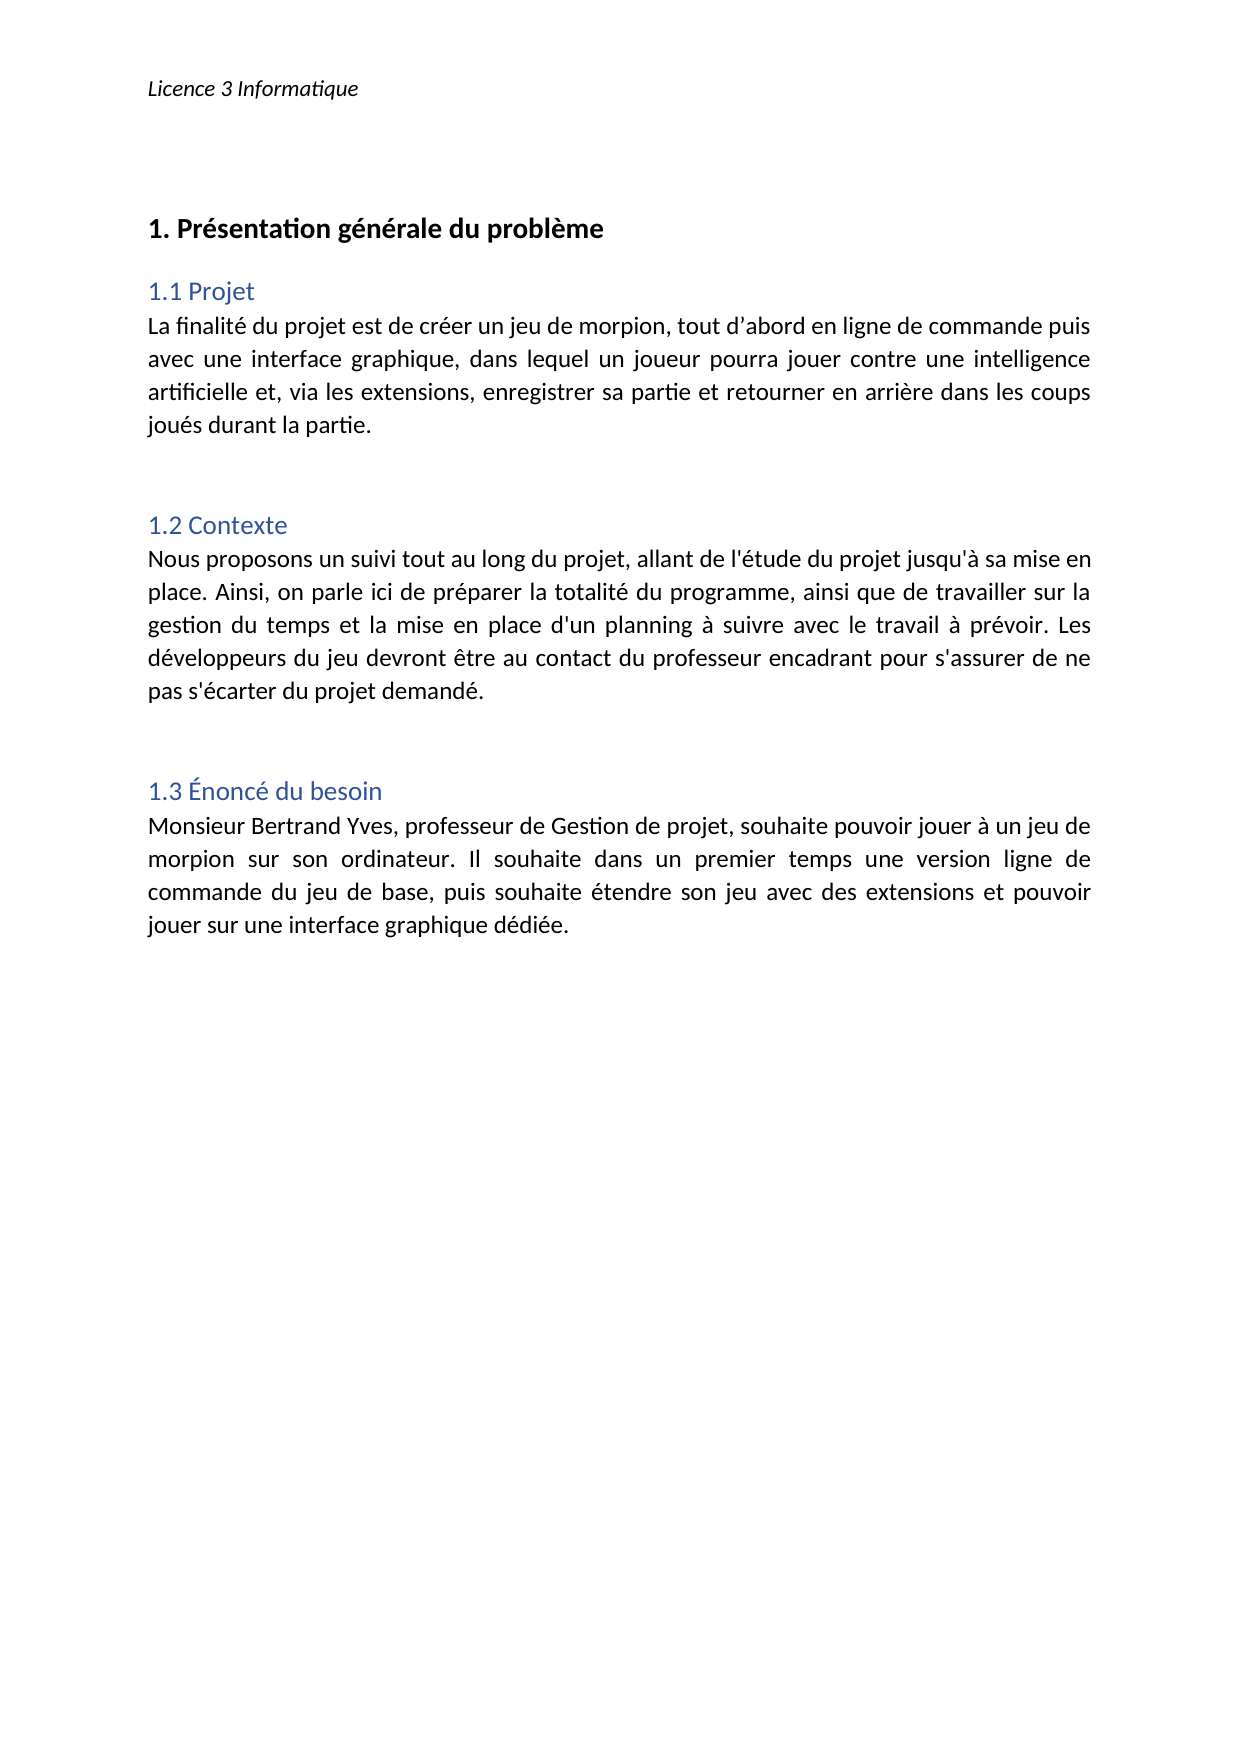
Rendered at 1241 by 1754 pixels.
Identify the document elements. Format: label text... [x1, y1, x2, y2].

subtitle 1.1 Projet [148, 274, 1093, 307]
subtitle 1.2 Contexte [148, 508, 1093, 541]
text Nous proposons un suivi tout au long du projet, allant de l'étude du projet jusqu'à sa mise en place. Ainsi, on parle ici de préparer la totalité du programme, ainsi que de travailler sur la gestion du temps et la mise en place d'un planning à suivre avec le travail à prévoir. Les développeurs du jeu devront être au contact du professeur encadrant pour s'assurer de ne pas s'écarter du projet demandé. [148, 544, 1093, 706]
subtitle 1.3 Énoncé du besoin [148, 774, 1093, 807]
text Monsieur Bertrand Yves, professeur de Gestion de projet, souhaite pouvoir jouer à un jeu de morpion sur son ordinateur. Il souhaite dans un premier temps une version ligne de commande du jeu de base, puis souhaite étendre son jeu avec des extensions et pouvoir jouer sur une interface graphique dédiée. [148, 810, 1093, 939]
text La finalité du projet est de créer un jeu de morpion, tout d’abord en ligne de commande puis avec une interface graphique, dans lequel un joueur pourra jouer contre une intelligence artificielle et, via les extensions, enregistrer sa partie et retourner en arrière dans les coups joués durant la partie. [148, 310, 1093, 439]
subtitle 1. Présentation générale du problème [148, 210, 1093, 245]
